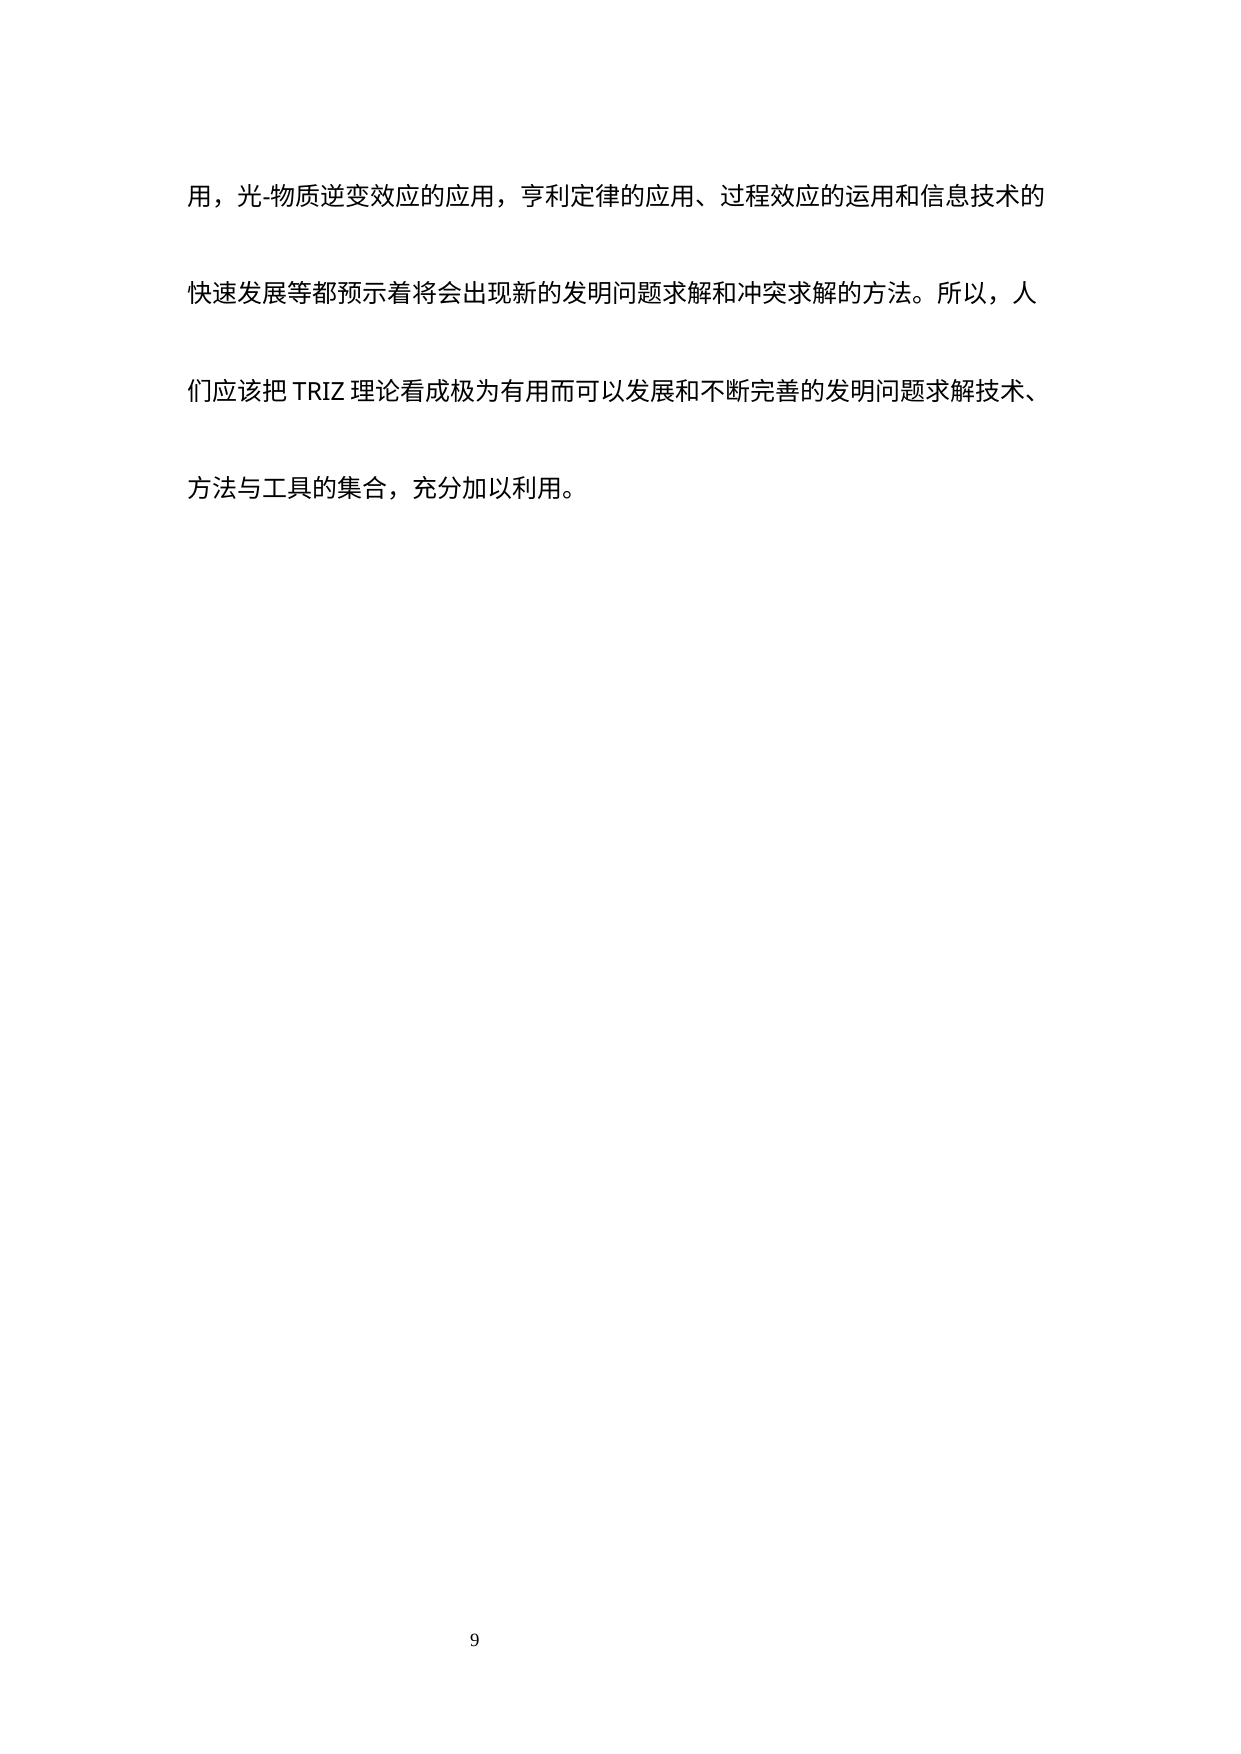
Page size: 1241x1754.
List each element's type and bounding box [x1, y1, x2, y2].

text [187, 162, 1053, 519]
